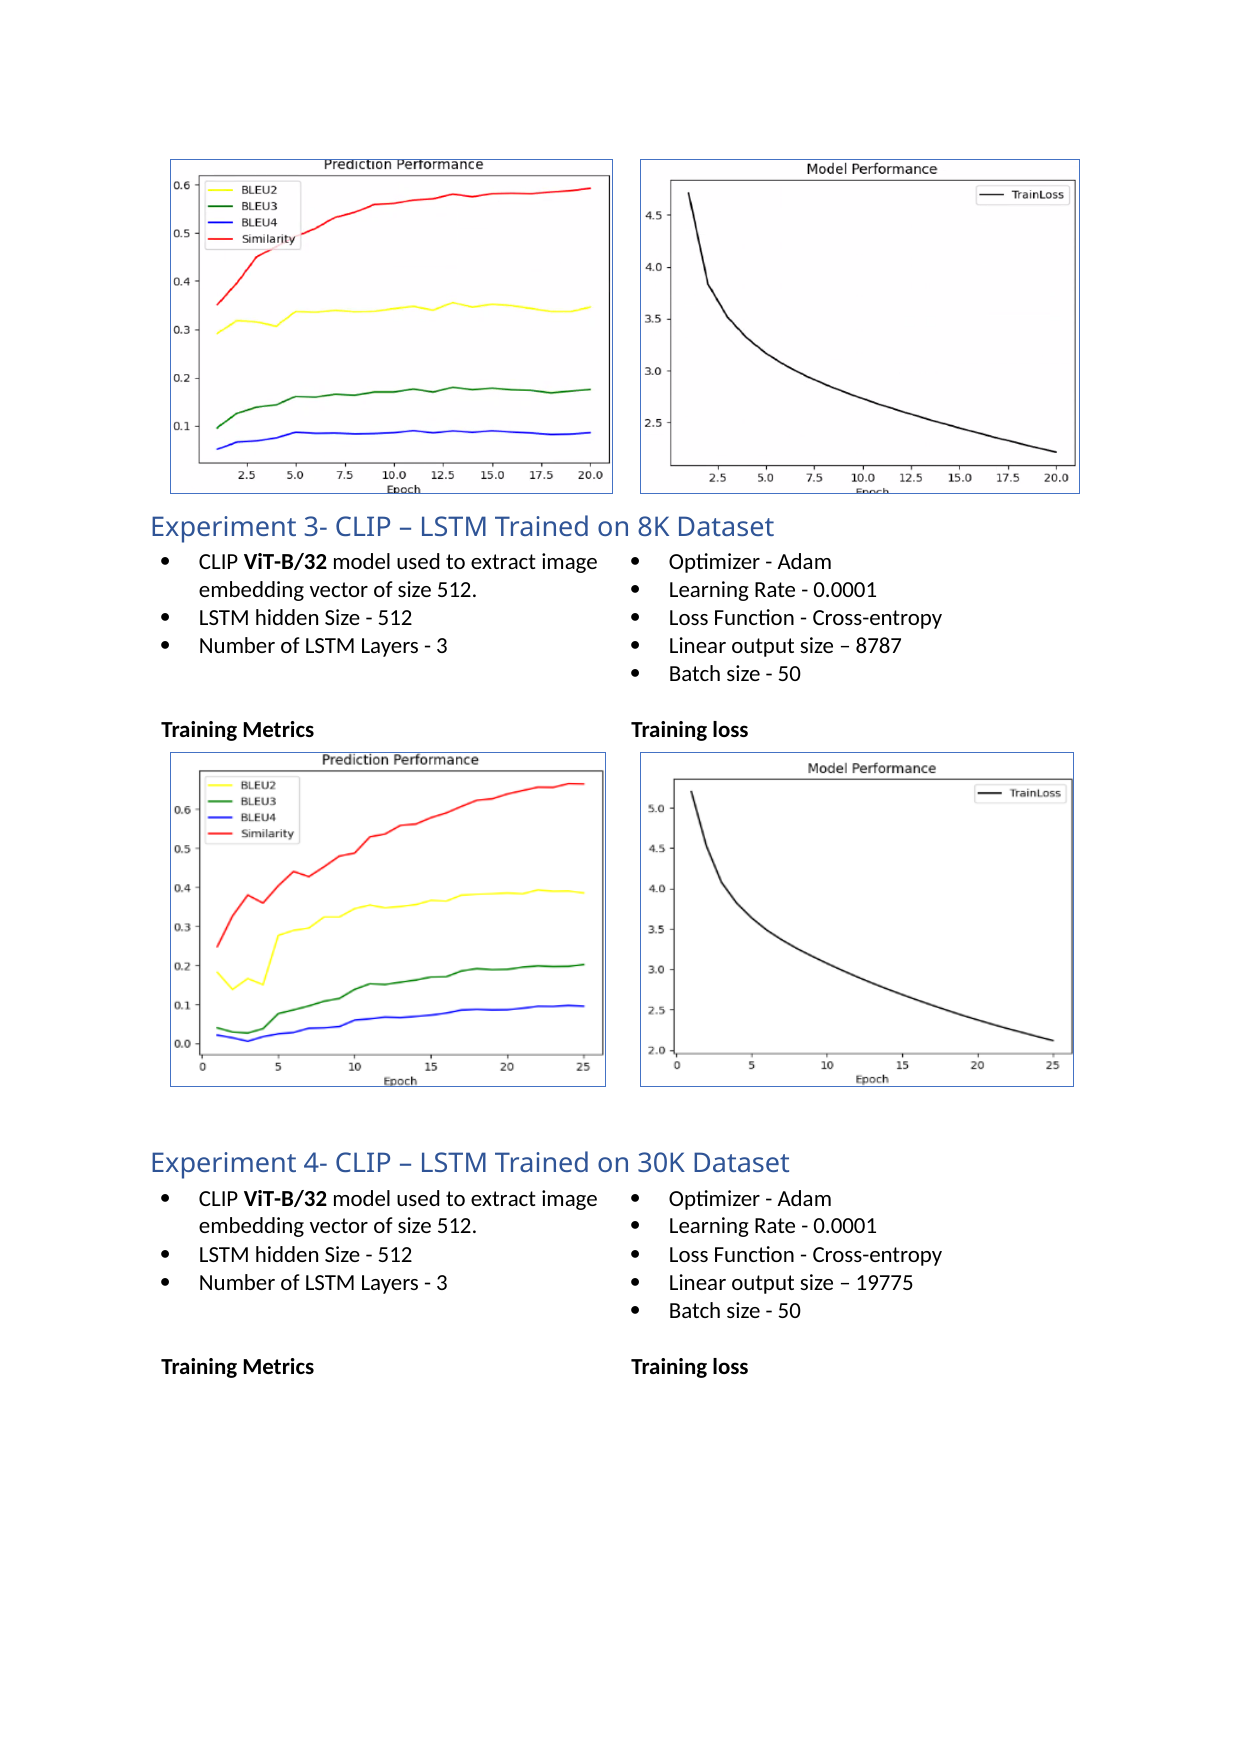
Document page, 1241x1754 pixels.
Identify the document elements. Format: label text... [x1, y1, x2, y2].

table_header Optimizer - Adam Learning Rate - 0.0001 Loss Function - Cross-entropy Linear output size – 19775 Batch size - 50 [620, 1184, 1087, 1352]
picture [641, 160, 1079, 493]
table_cell Training Metrics [150, 715, 620, 1097]
subtitle Experiment 3- CLIP – LSTM Trained on 8K Dataset [150, 507, 1090, 544]
picture [171, 753, 605, 1086]
table_cell Training loss [620, 150, 1087, 503]
table_cell Training loss [620, 1352, 1087, 1604]
picture [641, 753, 1073, 1086]
table_header CLIP ViT-B/32 model used to extract image embedding vector of size 512. LSTM hidden Size - 512 Number of LSTM Layers - 3 [150, 547, 620, 715]
table_cell Training loss [620, 715, 1087, 1097]
table_header Optimizer - Adam Learning Rate - 0.0001 Loss Function - Cross-entropy Linear output size – 8787 Batch size - 50 [620, 547, 1087, 715]
table_cell Training Metrics [150, 1352, 620, 1604]
table_cell Training Metrics [150, 150, 620, 503]
table_header CLIP ViT-B/32 model used to extract image embedding vector of size 512. LSTM hidden Size - 512 Number of LSTM Layers - 3 [150, 1184, 620, 1352]
picture [171, 160, 612, 493]
subtitle Experiment 4- CLIP – LSTM Trained on 30K Dataset [150, 1144, 1090, 1181]
